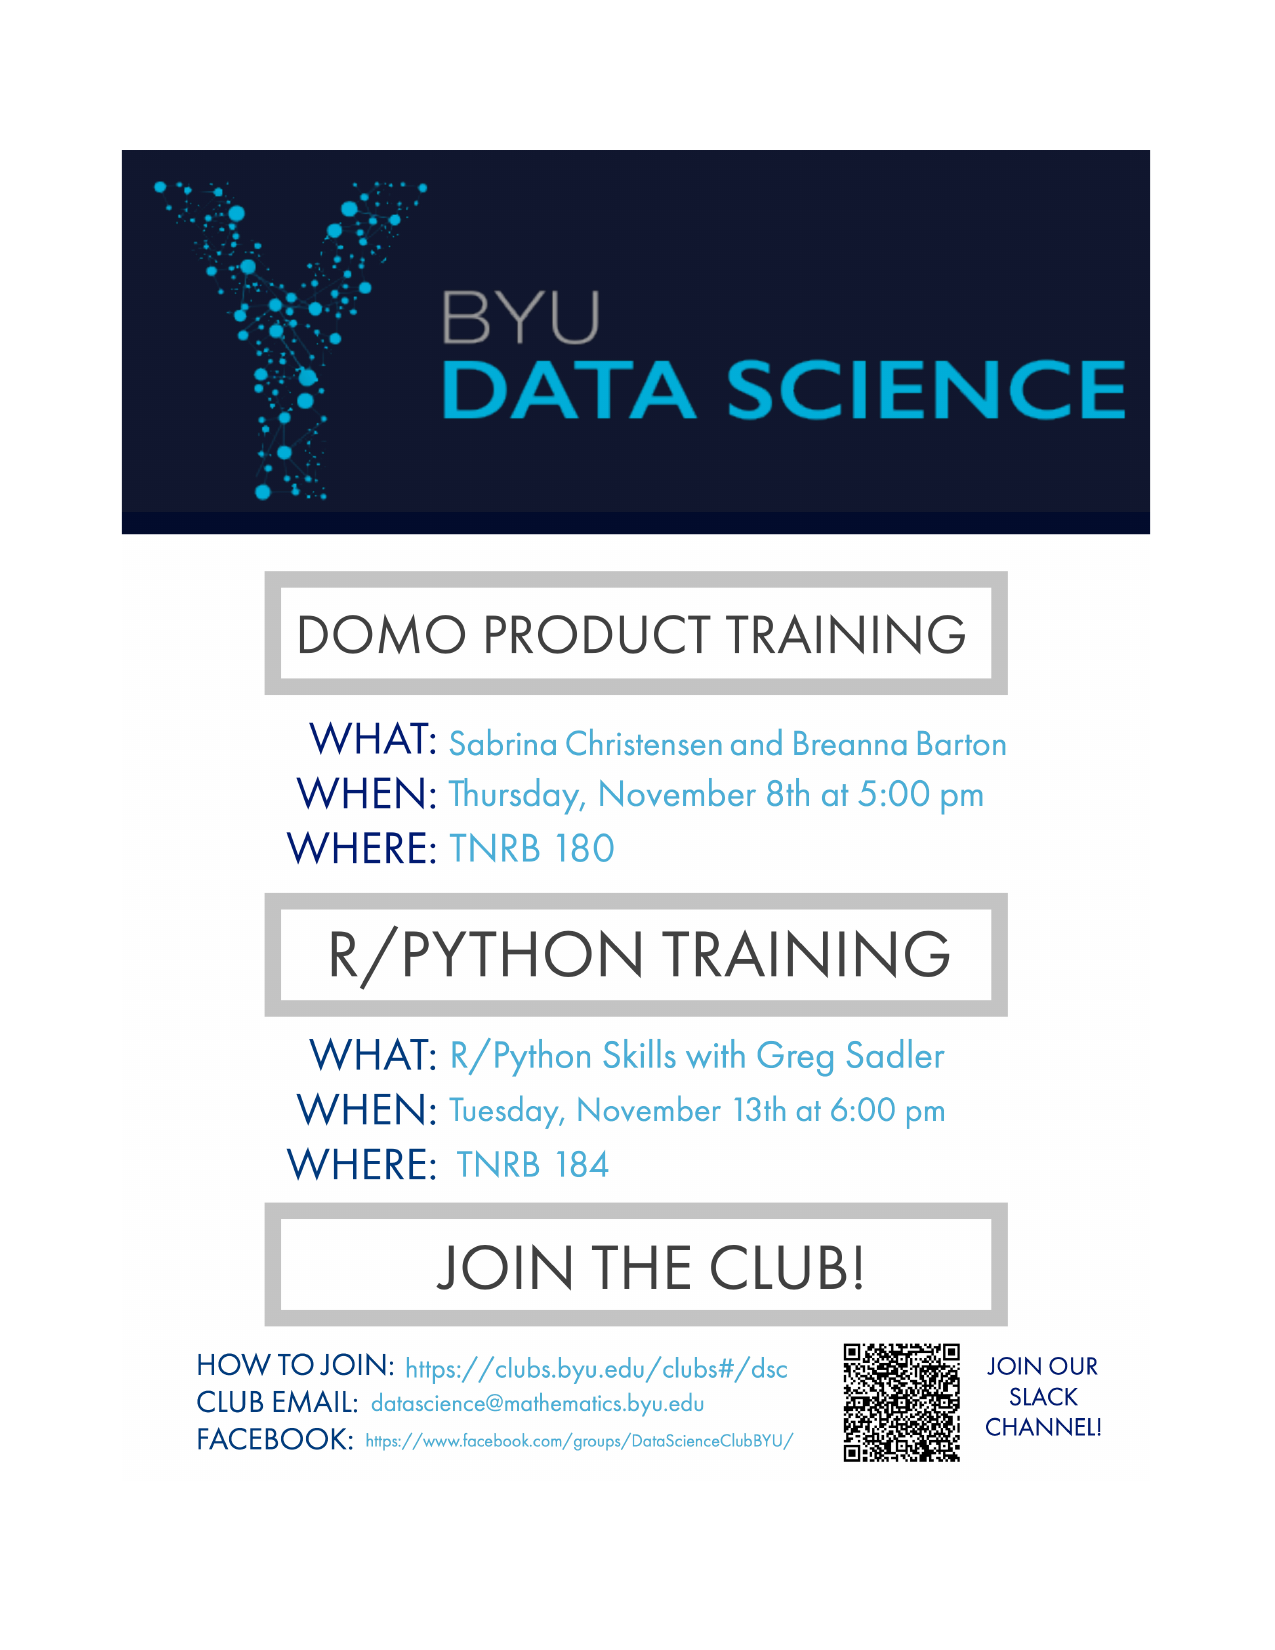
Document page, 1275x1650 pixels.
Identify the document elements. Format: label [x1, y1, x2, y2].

picture [121, 150, 1151, 1481]
